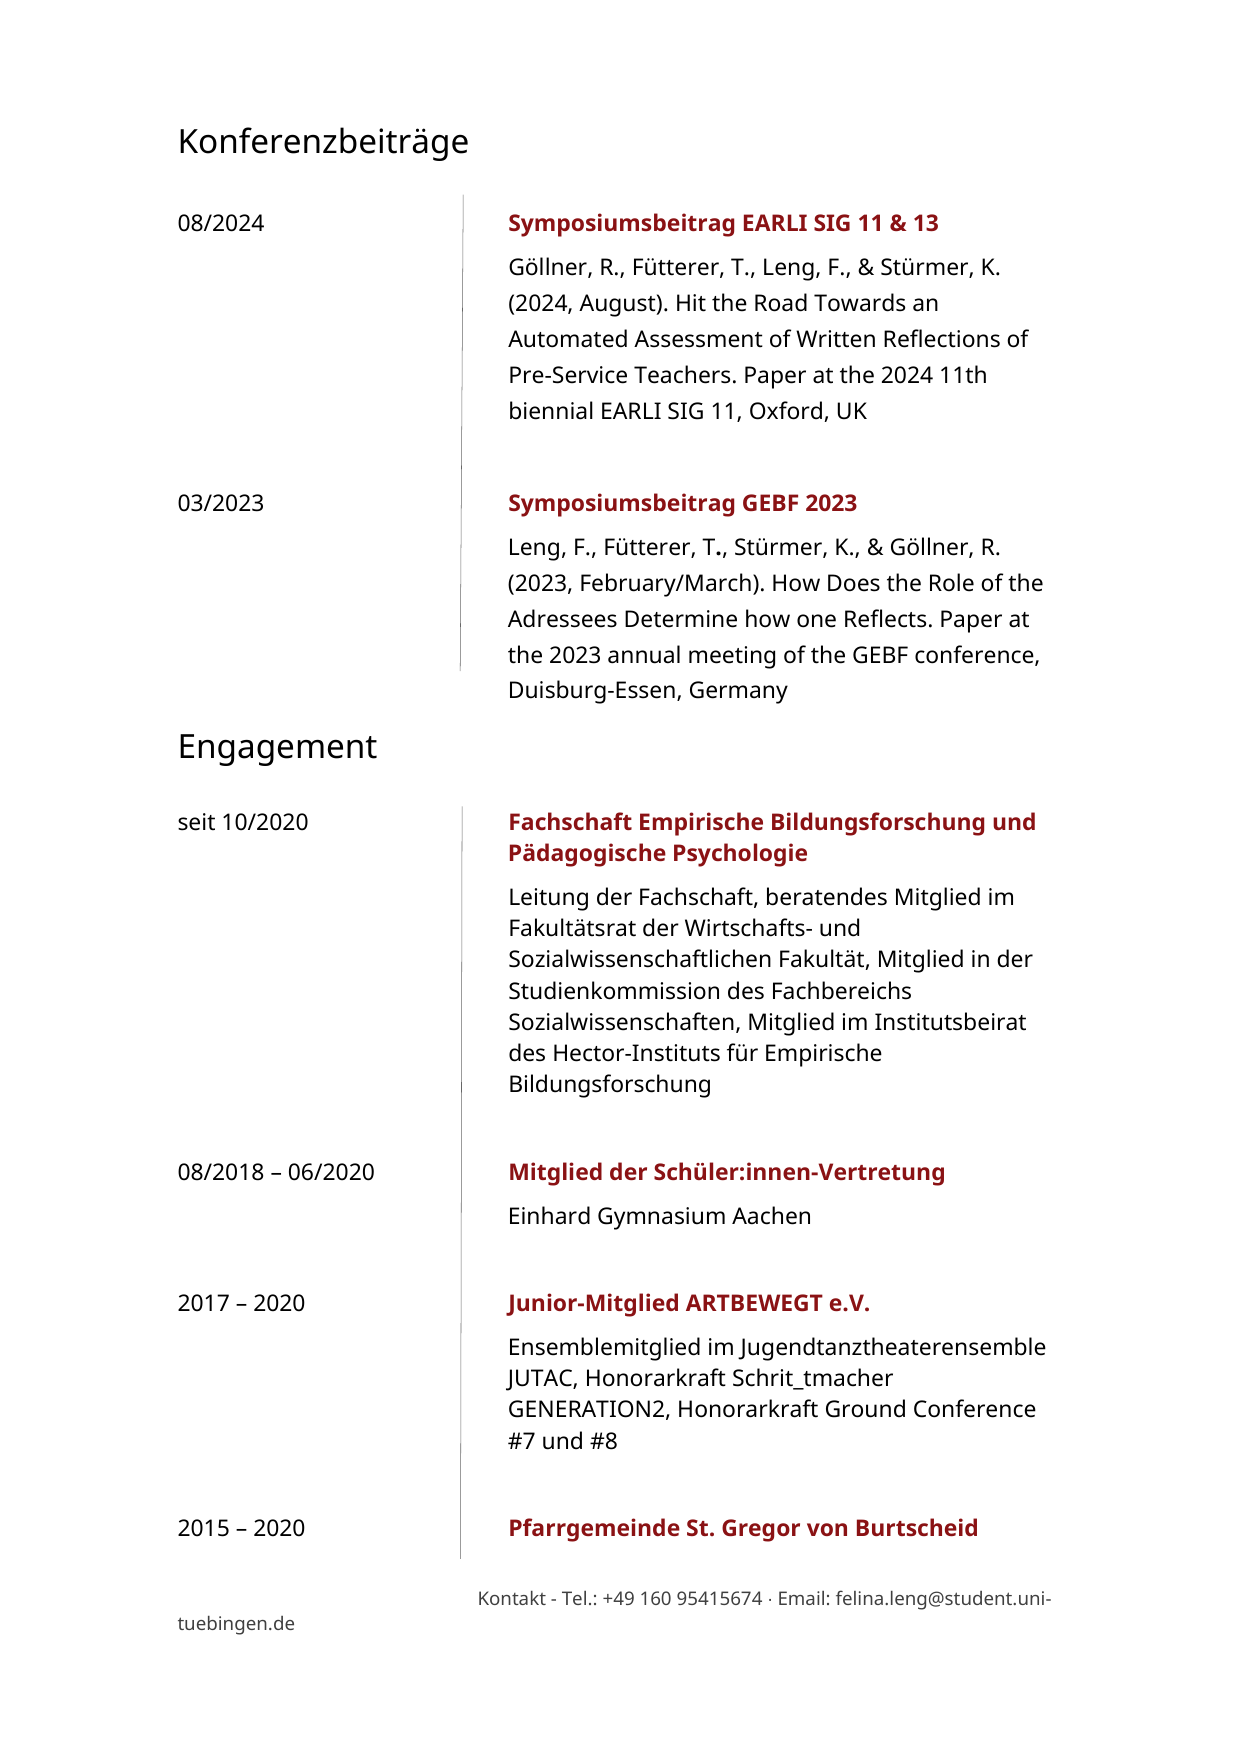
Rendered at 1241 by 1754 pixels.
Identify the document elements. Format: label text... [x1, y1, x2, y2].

text Leitung der Fachschaft, beratendes Mitglied im Fakultätsrat der Wirtschafts- und Sozialwissenschaftlichen Fakultät, Mitglied in der Studienkommission des Fachbereichs Sozialwissenschaften, Mitglied im Institutsbeirat des Hector-Instituts für Empirische Bildungsforschung [508, 881, 1063, 1099]
text Konferenzbeiträge [177, 118, 1063, 163]
text 08/2024 Symposiumsbeitrag EARLI SIG 11 & 13 [464, 207, 1063, 238]
text 08/2024 Symposiumsbeitrag EARLI SIG 11 & 13 [177, 207, 462, 238]
text Ensemblemitglied im Jugendtanztheaterensemble JUTAC, Honorarkraft Schrit_tmacher GENERATION2, Honorarkraft Ground Conference #7 und #8 [508, 1331, 1063, 1456]
text 03/2023 Symposiumsbeitrag GEBF 2023 [462, 487, 1063, 518]
text Engagement [177, 723, 1063, 768]
text Einhard Gymnasium Aachen [508, 1199, 1063, 1231]
text 2017 – 2020 Junior-Mitglied ARTBEWEGT e.V. [177, 1287, 460, 1318]
text seit 10/2020 Fachschaft Empirische Bildungsforschung und Pädagogische Psychologie [177, 806, 461, 868]
text 08/2018 – 06/2020 Mitglied der Schüler:innen-Vertretung [177, 1156, 461, 1187]
text 08/2018 – 06/2020 Mitglied der Schüler:innen-Vertretung [462, 1156, 1063, 1187]
text 2015 – 2020 Pfarrgemeinde St. Gregor von Burtscheid [461, 1512, 1063, 1543]
text Göllner, R., Fütterer, T., Leng, F., & Stürmer, K. (2024, August). Hit the Road Towards an Automated Assessment of Written Reflections of Pre-Service Teachers. Paper at the 2024 11th biennial EARLI SIG 11, Oxford, UK [508, 251, 1063, 426]
text 2017 – 2020 Junior-Mitglied ARTBEWEGT e.V. [462, 1287, 1063, 1318]
text seit 10/2020 Fachschaft Empirische Bildungsforschung und Pädagogische Psychologie [463, 806, 1063, 868]
text 03/2023 Symposiumsbeitrag GEBF 2023 [177, 487, 461, 518]
text 2015 – 2020 Pfarrgemeinde St. Gregor von Burtscheid [177, 1512, 460, 1543]
text Leng, F., Fütterer, T., Stürmer, K., & Göllner, R. (2023, February/March). How Does the Role of the Adressees Determine how one Reflects. Paper at the 2023 annual meeting of the GEBF conference, Duisburg-Essen, Germany [508, 531, 1063, 706]
